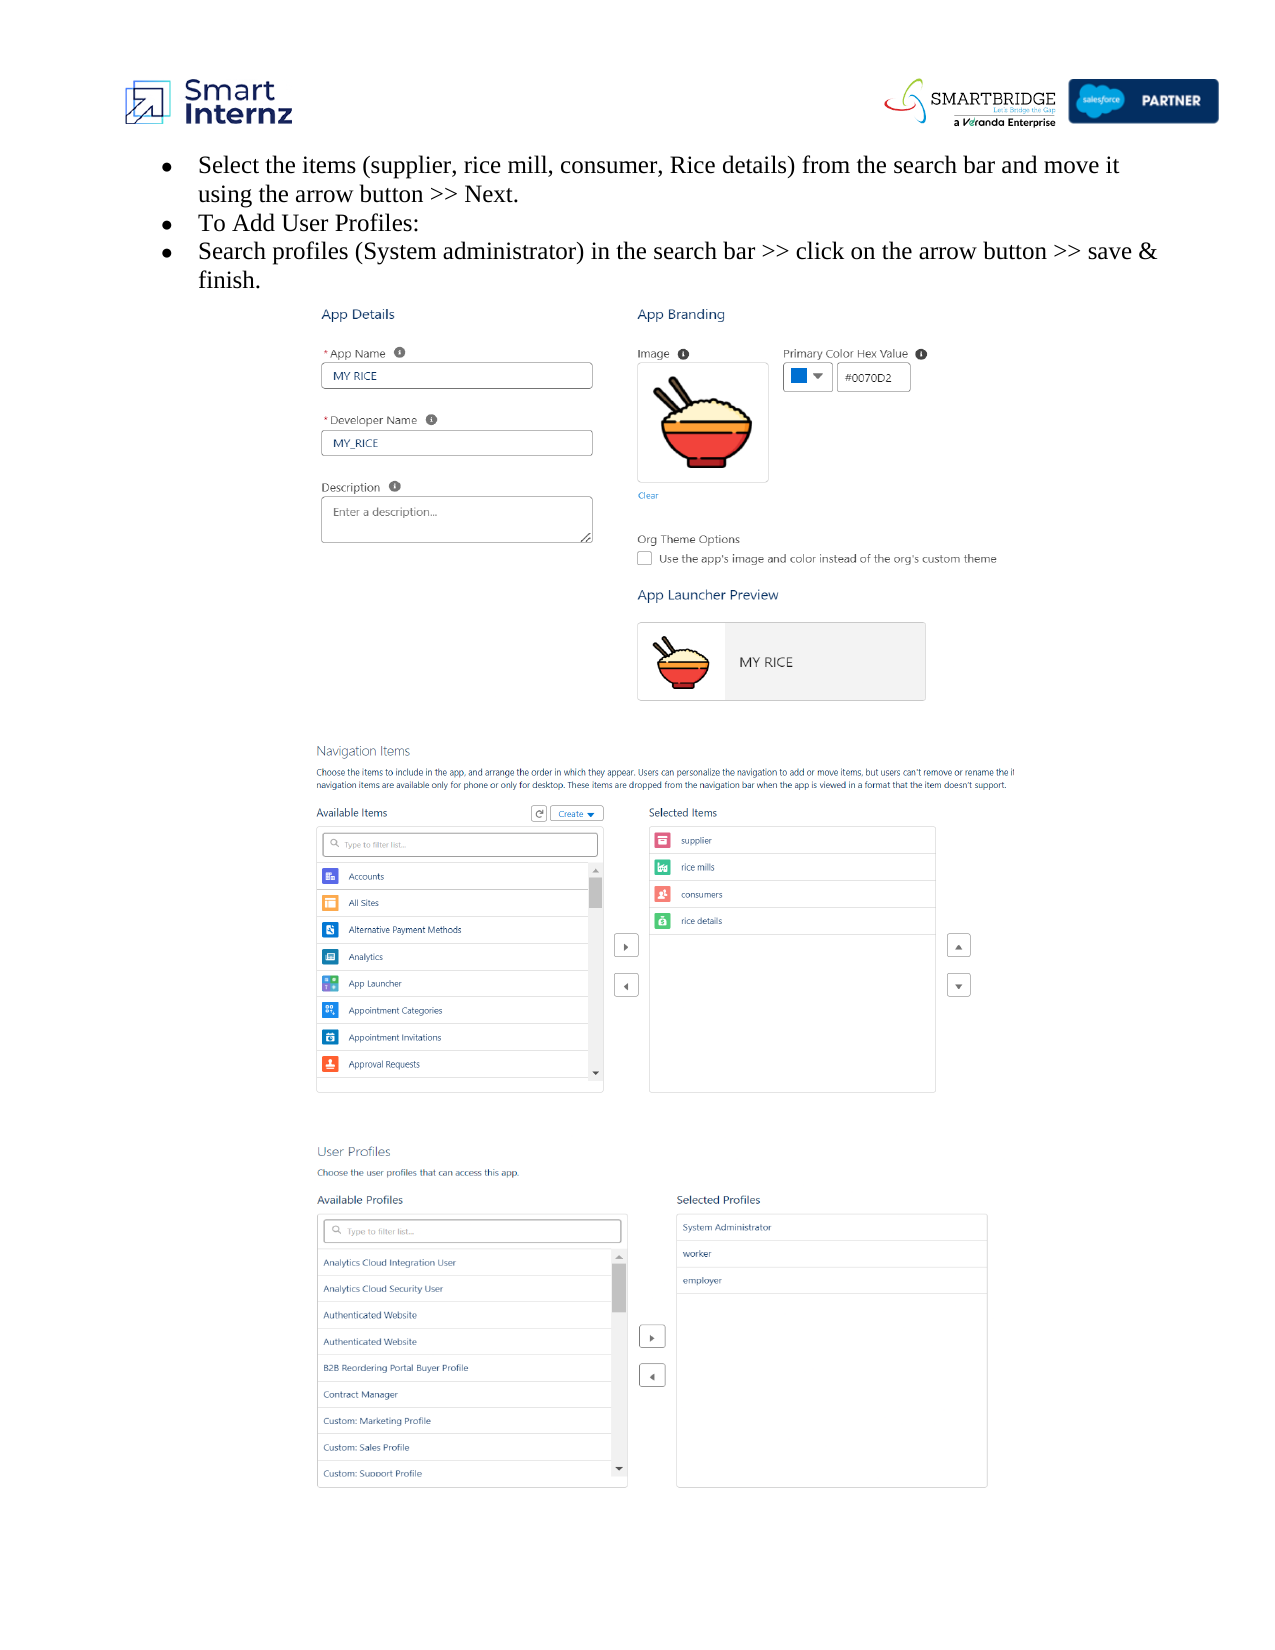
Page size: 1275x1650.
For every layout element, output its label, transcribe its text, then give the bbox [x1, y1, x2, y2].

subtitle Select the items (supplier, rice mill, consumer, Rice details) from the search bar and move it using the arrow button >> Next. [160, 150, 1162, 207]
picture [120, 79, 297, 124]
subtitle To Add User Profiles: [160, 208, 1162, 236]
picture [875, 73, 1219, 132]
picture [310, 293, 1013, 707]
subtitle Search profiles (System administrator) in the search bar >> click on the arrow button >> save & finish. [160, 236, 1162, 294]
picture [311, 1131, 1013, 1499]
picture [308, 732, 1014, 1105]
